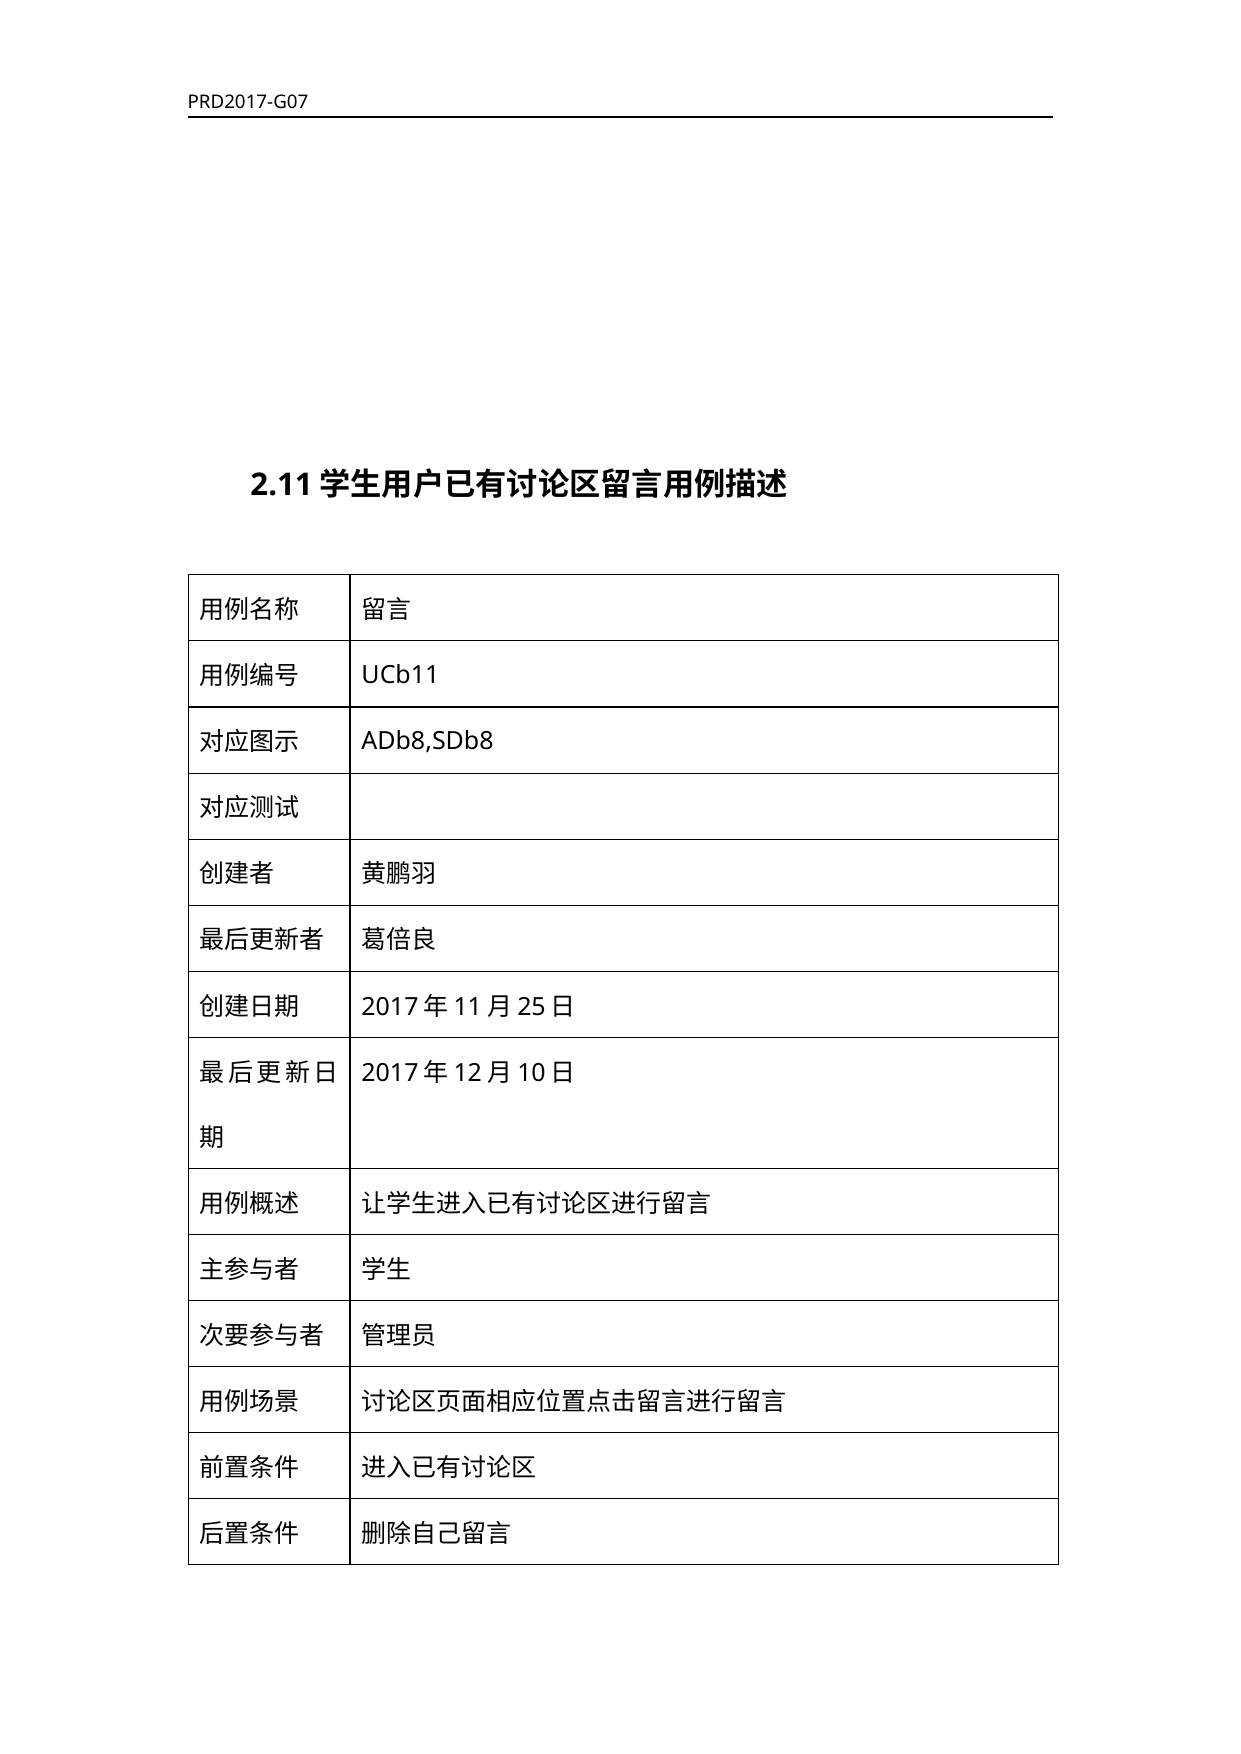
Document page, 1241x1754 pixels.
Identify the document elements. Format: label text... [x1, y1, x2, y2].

table_cell 让学生进入已有讨论区进行留言 [351, 1169, 1058, 1234]
table_cell 对应图示 [189, 708, 349, 772]
table_cell 黄鹏羽 [351, 840, 1058, 904]
table_cell 学生 [351, 1235, 1058, 1300]
table_cell 次要参与者 [189, 1301, 349, 1366]
table_cell 删除自己留言 [351, 1499, 1058, 1564]
table_cell UCb11 [351, 641, 1058, 706]
table_cell 葛倍良 [351, 906, 1058, 971]
table_cell 用例概述 [189, 1169, 349, 1234]
table_cell 进入已有讨论区 [351, 1433, 1058, 1498]
table_cell 最后更新者 [189, 906, 349, 971]
table_cell 用例编号 [189, 641, 349, 706]
table_cell 2017年11月25日 [351, 972, 1058, 1037]
table_cell 最后更新日期 [189, 1038, 349, 1168]
subtitle 2.11学生用户已有讨论区留言用例描述 [187, 449, 1053, 514]
table_header 留言 [351, 575, 1058, 640]
table_cell 创建日期 [189, 972, 349, 1037]
table_cell 前置条件 [189, 1433, 349, 1498]
table_cell 讨论区页面相应位置点击留言进行留言 [351, 1367, 1058, 1432]
table_cell 主参与者 [189, 1235, 349, 1300]
table_cell 对应测试 [189, 774, 349, 838]
table_cell 管理员 [351, 1301, 1058, 1366]
table_cell 2017年12月10日 [351, 1038, 1058, 1168]
table_cell 创建者 [189, 840, 349, 904]
table_header 用例名称 [189, 575, 349, 640]
table_cell [351, 774, 1058, 838]
table_cell ADb8,SDb8 [351, 708, 1058, 772]
table_cell 后置条件 [189, 1499, 349, 1564]
table_cell 用例场景 [189, 1367, 349, 1432]
